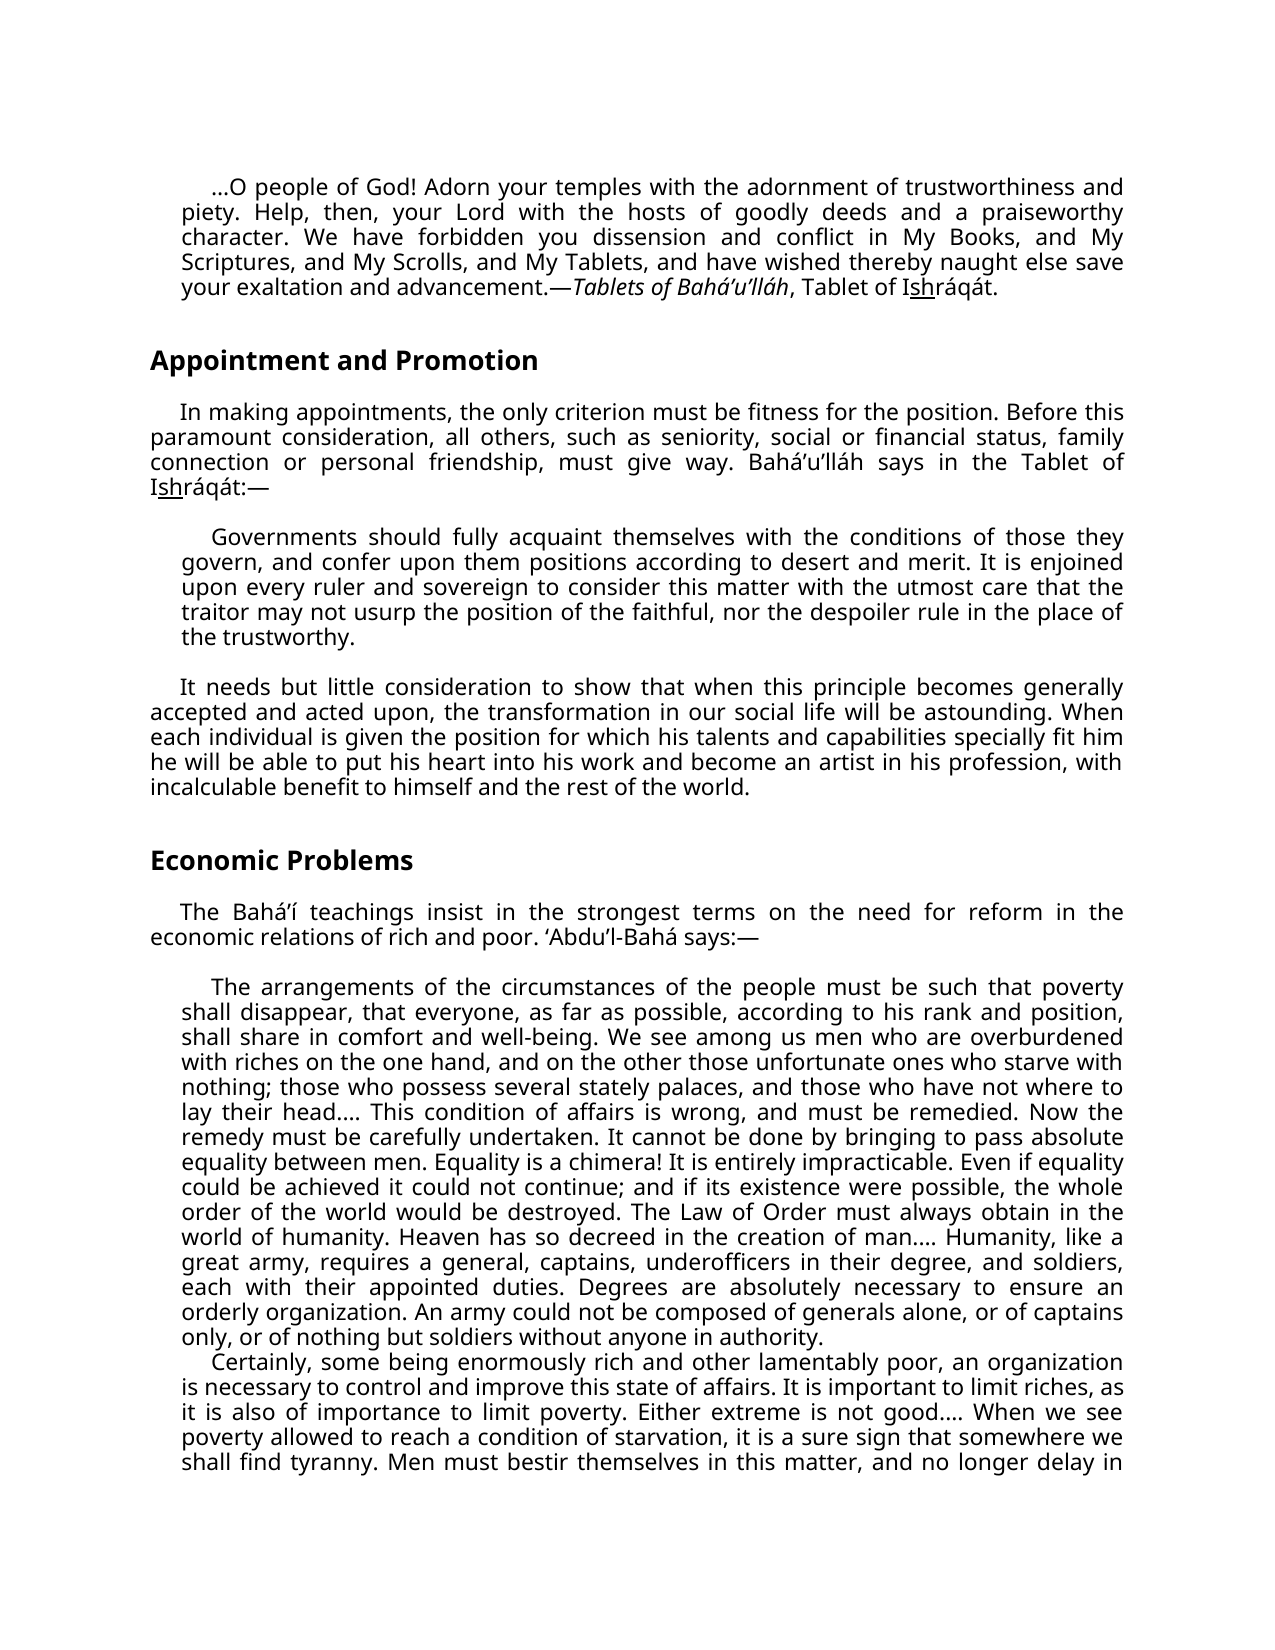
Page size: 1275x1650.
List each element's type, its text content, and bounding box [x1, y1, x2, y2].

text The Bahá’í teachings insist in the strongest terms on the need for reform in the economic relations of rich and poor. ‘Abdu’l-Bahá says:— [150, 900, 1125, 950]
text The arrangements of the circumstances of the people must be such that poverty shall disappear, that everyone, as far as possible, according to his rank and position, shall share in comfort and well-being. We see among us men who are overburdened with riches on the one hand, and on the other those unfortunate ones who starve with nothing; those who possess several stately palaces, and those who have not where to lay their head.… This condition of affairs is wrong, and must be remedied. Now the remedy must be carefully undertaken. It cannot be done by bringing to pass absolute equality between men. Equality is a chimera! It is entirely impracticable. Even if equality could be achieved it could not continue; and if its existence were possible, the whole order of the world would be destroyed. The Law of Order must always obtain in the world of humanity. Heaven has so decreed in the creation of man.… Humanity, like a great army, requires a general, captains, underofficers in their degree, and soldiers, each with their appointed duties. Degrees are absolutely necessary to ensure an orderly organization. An army could not be composed of generals alone, or of captains only, or of nothing but soldiers without anyone in authority. [181, 975, 1125, 1350]
text It needs but little consideration to show that when this principle becomes generally accepted and acted upon, the transformation in our social life will be astounding. When each individual is given the position for which his talents and capabilities specially fit him he will be able to put his heart into his work and become an artist in his profession, with incalculable benefit to himself and the rest of the world. [150, 675, 1125, 800]
text …O people of God! Adorn your temples with the adornment of trustworthiness and piety. Help, then, your Lord with the hosts of goodly deeds and a praiseworthy character. We have forbidden you dissension and conflict in My Books, and My Scriptures, and My Scrolls, and My Tablets, and have wished thereby naught else save your exaltation and advancement.—Tablets of Bahá’u’lláh, Tablet of Ishráqát. [181, 175, 1125, 300]
text In making appointments, the only criterion must be fitness for the position. Before this paramount consideration, all others, such as seniority, social or financial status, family connection or personal friendship, must give way. Bahá’u’lláh says in the Tablet of Ishráqát:— [150, 400, 1125, 500]
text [181, 1350, 1125, 1475]
text Governments should fully acquaint themselves with the conditions of those they govern, and confer upon them positions according to desert and merit. It is enjoined upon every ruler and sovereign to consider this matter with the utmost care that the traitor may not usurp the position of the faithful, nor the despoiler rule in the place of the trustworthy. [181, 525, 1125, 650]
